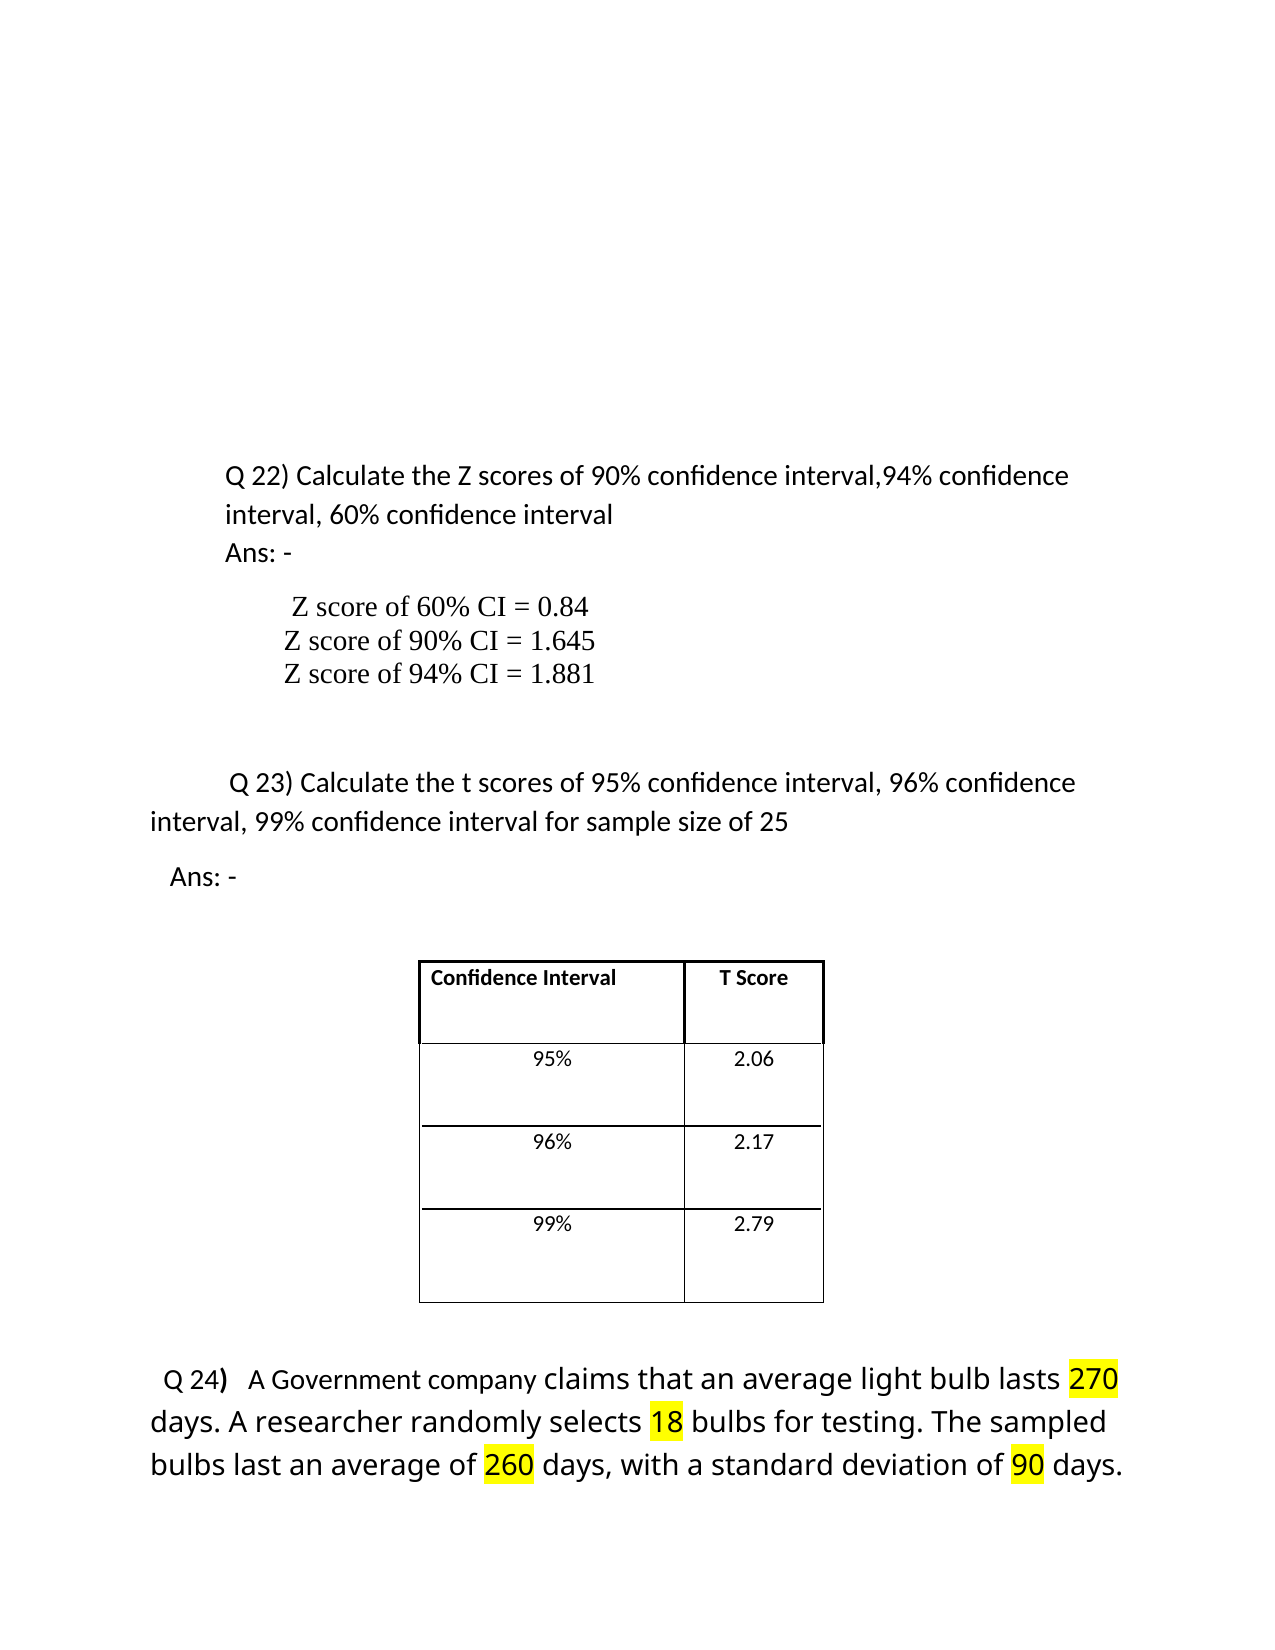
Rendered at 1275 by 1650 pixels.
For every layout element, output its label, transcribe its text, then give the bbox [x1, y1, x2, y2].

table_header T Score [686, 963, 822, 1043]
table_header Confidence Interval [421, 963, 683, 1043]
text Ans: - [150, 858, 1125, 894]
table_cell 2.17 [685, 1125, 823, 1208]
table_cell 2.79 [685, 1208, 823, 1302]
text Z score of 94% CI = 1.881 [225, 657, 1125, 690]
text Q 23) Calculate the t scores of 95% confidence interval, 96% confidence interval, 99% confidence interval for sample size of 25 [150, 764, 1125, 838]
table_cell 96% [420, 1125, 684, 1208]
table_cell 95% [420, 1044, 684, 1125]
table_cell 2.06 [685, 1043, 823, 1125]
table_cell 99% [420, 1208, 684, 1302]
text Z score of 60% CI = 0.84 [225, 589, 1125, 623]
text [150, 1358, 1125, 1484]
list Q 22) Calculate the Z scores of 90% confidence interval,94% confidence interval, 60% confidence interval [225, 457, 1125, 532]
list Ans: - [225, 534, 1125, 570]
text Z score of 90% CI = 1.645 [225, 623, 1125, 657]
